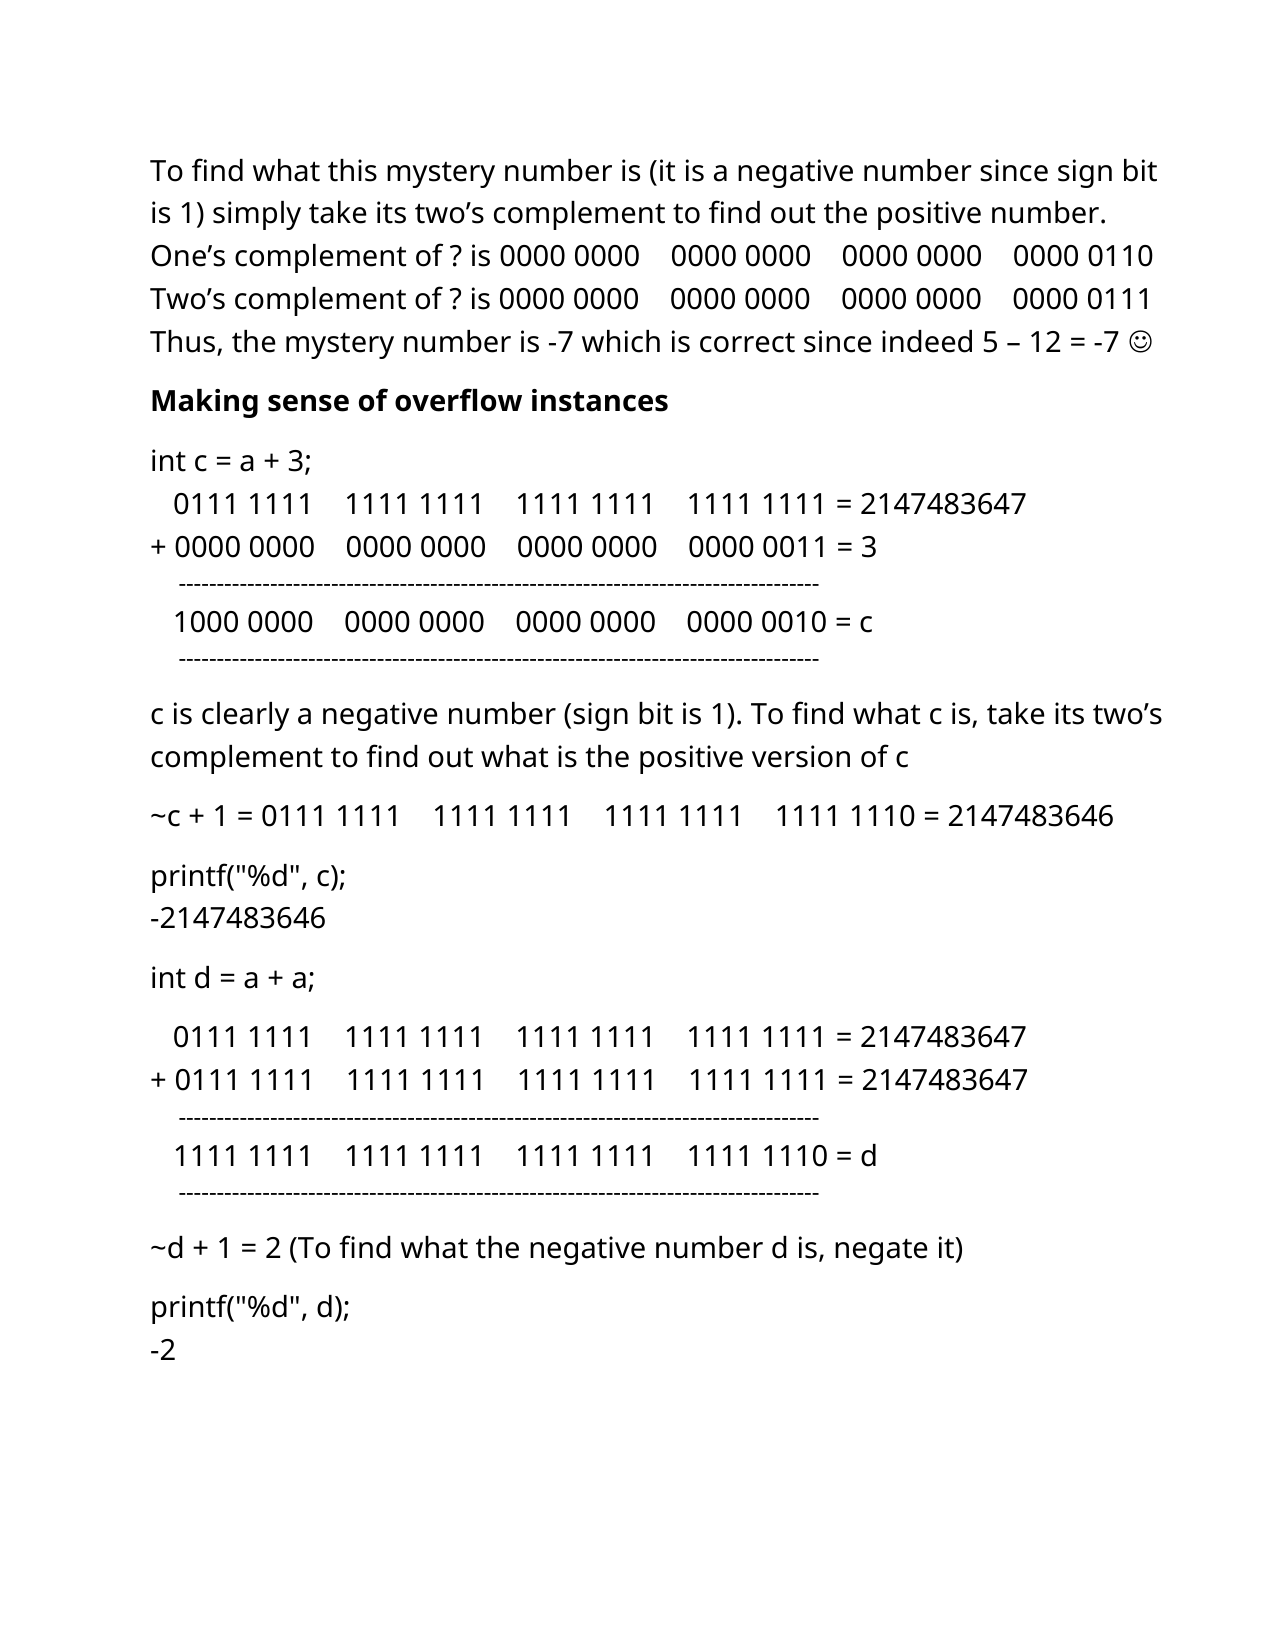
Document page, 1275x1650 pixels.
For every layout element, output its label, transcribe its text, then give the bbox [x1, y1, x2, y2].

text ~c + 1 = 0111 1111 1111 1111 1111 1111 1111 1110 = 2147483646 [150, 796, 1169, 835]
text Making sense of overflow instances [150, 381, 1169, 420]
text To find what this mystery number is (it is a negative number since sign bit is 1) simply take its two’s complement to find out the positive number. One’s complement of ? is 0000 0000 0000 0000 0000 0000 0000 0110 Two’s complement of ? is 0000 0000 0000 0000 0000 0000 0000 0111 Thus, the mystery number is -7 which is correct since indeed 5 – 12 = -7 [150, 150, 1169, 361]
text printf("%d", d); -2 [150, 1286, 1169, 1369]
text 0111 1111 1111 1111 1111 1111 1111 1111 = 2147483647 + 0111 1111 1111 1111 1111 1111 1111 1111 = 2147483647 ------------------------------------------------------------------------------------ 1111 1111 1111 1111 1111 1111 1111 1110 = d ------------------------------------------------------------------------------------ [150, 1017, 1169, 1208]
text ~d + 1 = 2 (To find what the negative number d is, negate it) [150, 1227, 1169, 1267]
text printf("%d", c); -2147483646 [150, 855, 1169, 937]
text int d = a + a; [150, 957, 1169, 997]
text c is clearly a negative number (sign bit is 1). To find what c is, take its two’s complement to find out what is the positive version of c [150, 693, 1169, 776]
text int c = a + 3; 0111 1111 1111 1111 1111 1111 1111 1111 = 2147483647 + 0000 0000 0000 0000 0000 0000 0000 0011 = 3 ------------------------------------------------------------------------------------ 1000 0000 0000 0000 0000 0000 0000 0010 = c ------------------------------------------------------------------------------------ [150, 440, 1169, 674]
